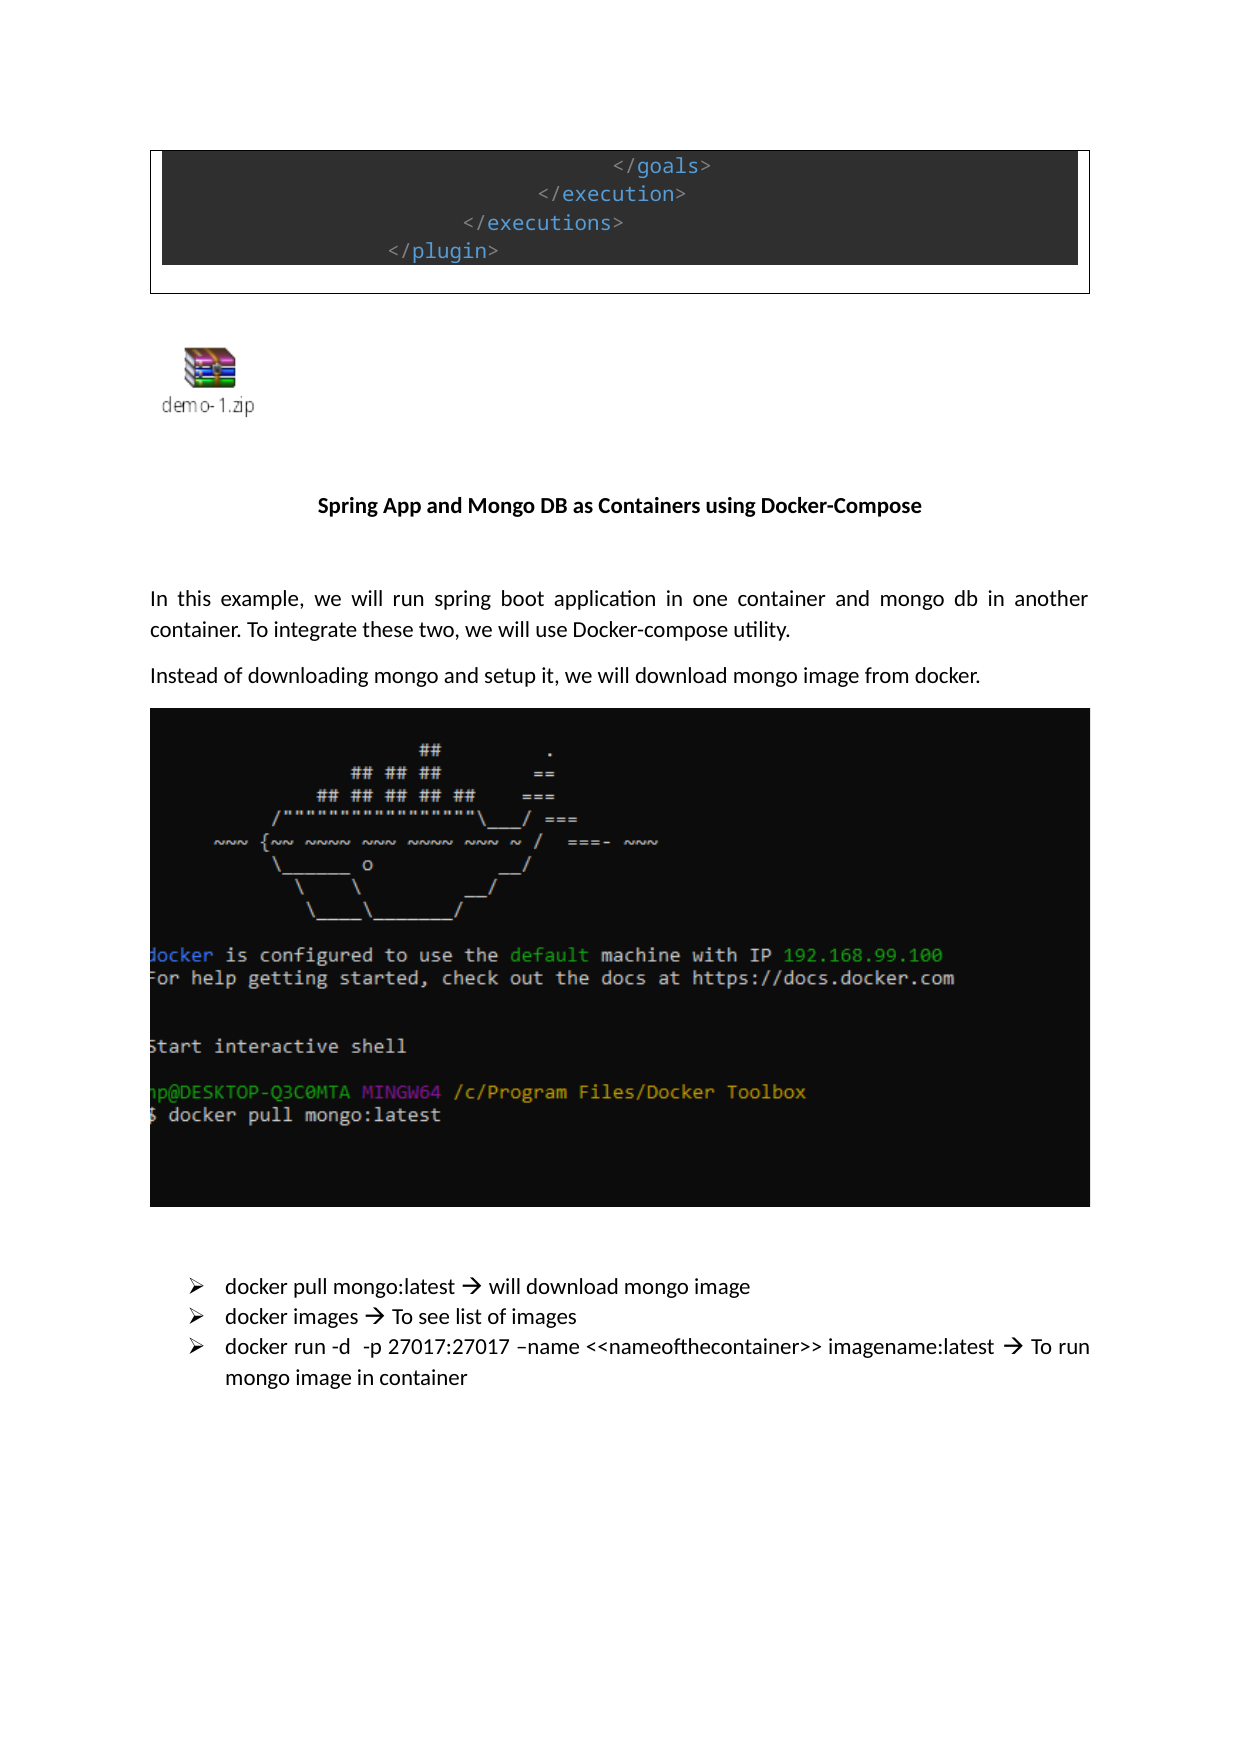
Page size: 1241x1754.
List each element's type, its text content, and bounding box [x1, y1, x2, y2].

picture [150, 708, 1091, 1207]
list docker pull mongo:latest will download mongo image [187, 1272, 1090, 1300]
text Spring App and Mongo DB as Containers using Docker-Compose [150, 491, 1090, 519]
list docker images To see list of images [187, 1302, 1090, 1330]
text Instead of downloading mongo and setup it, we will download mongo image from docker. [150, 662, 1090, 690]
list docker run -d -p 27017:27017 –name <<nameofthecontainer>> imagename:latest To run mongo image in container [187, 1332, 1090, 1391]
text In this example, we will run spring boot application in one container and mongo db in another container. To integrate these two, we will use Docker-compose utility. [150, 584, 1090, 643]
